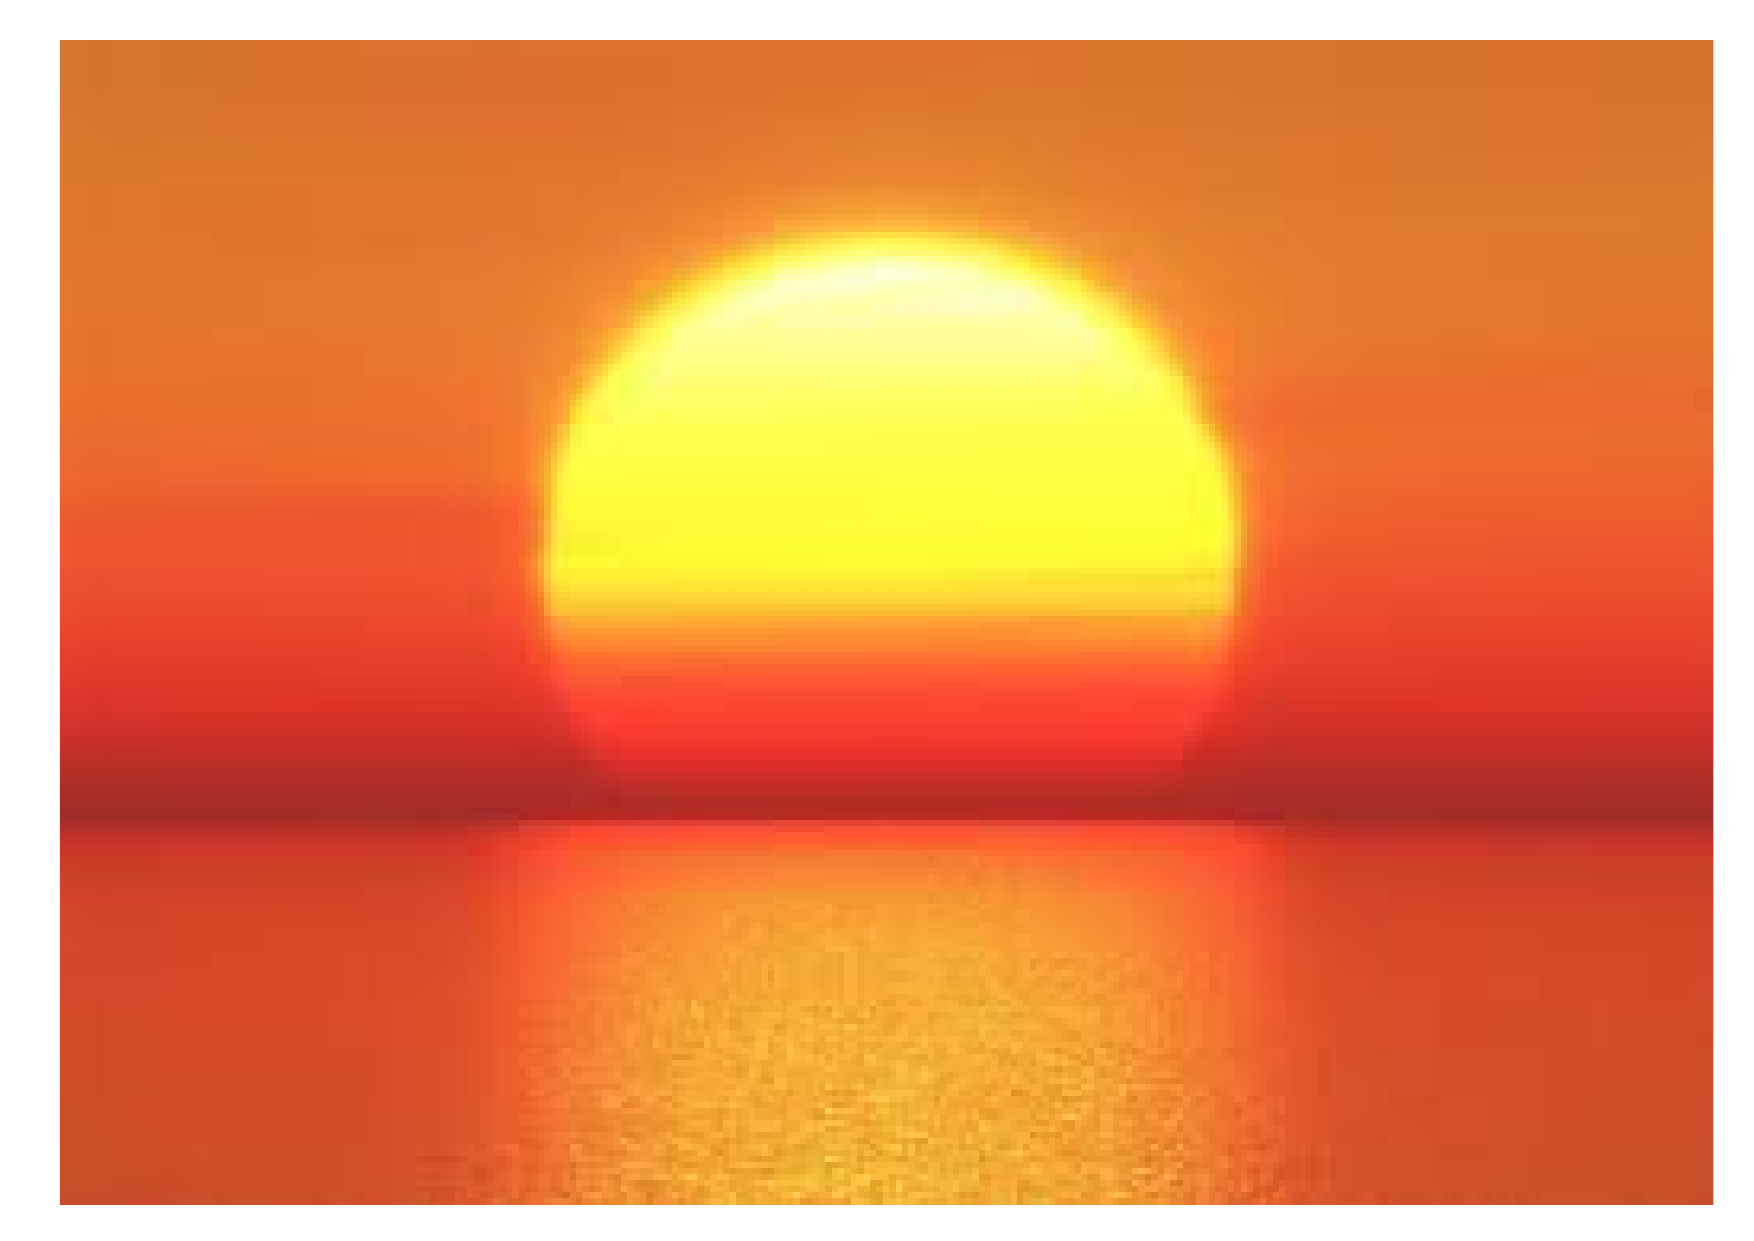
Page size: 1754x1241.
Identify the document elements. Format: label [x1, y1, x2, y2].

picture [59, 40, 1714, 1205]
